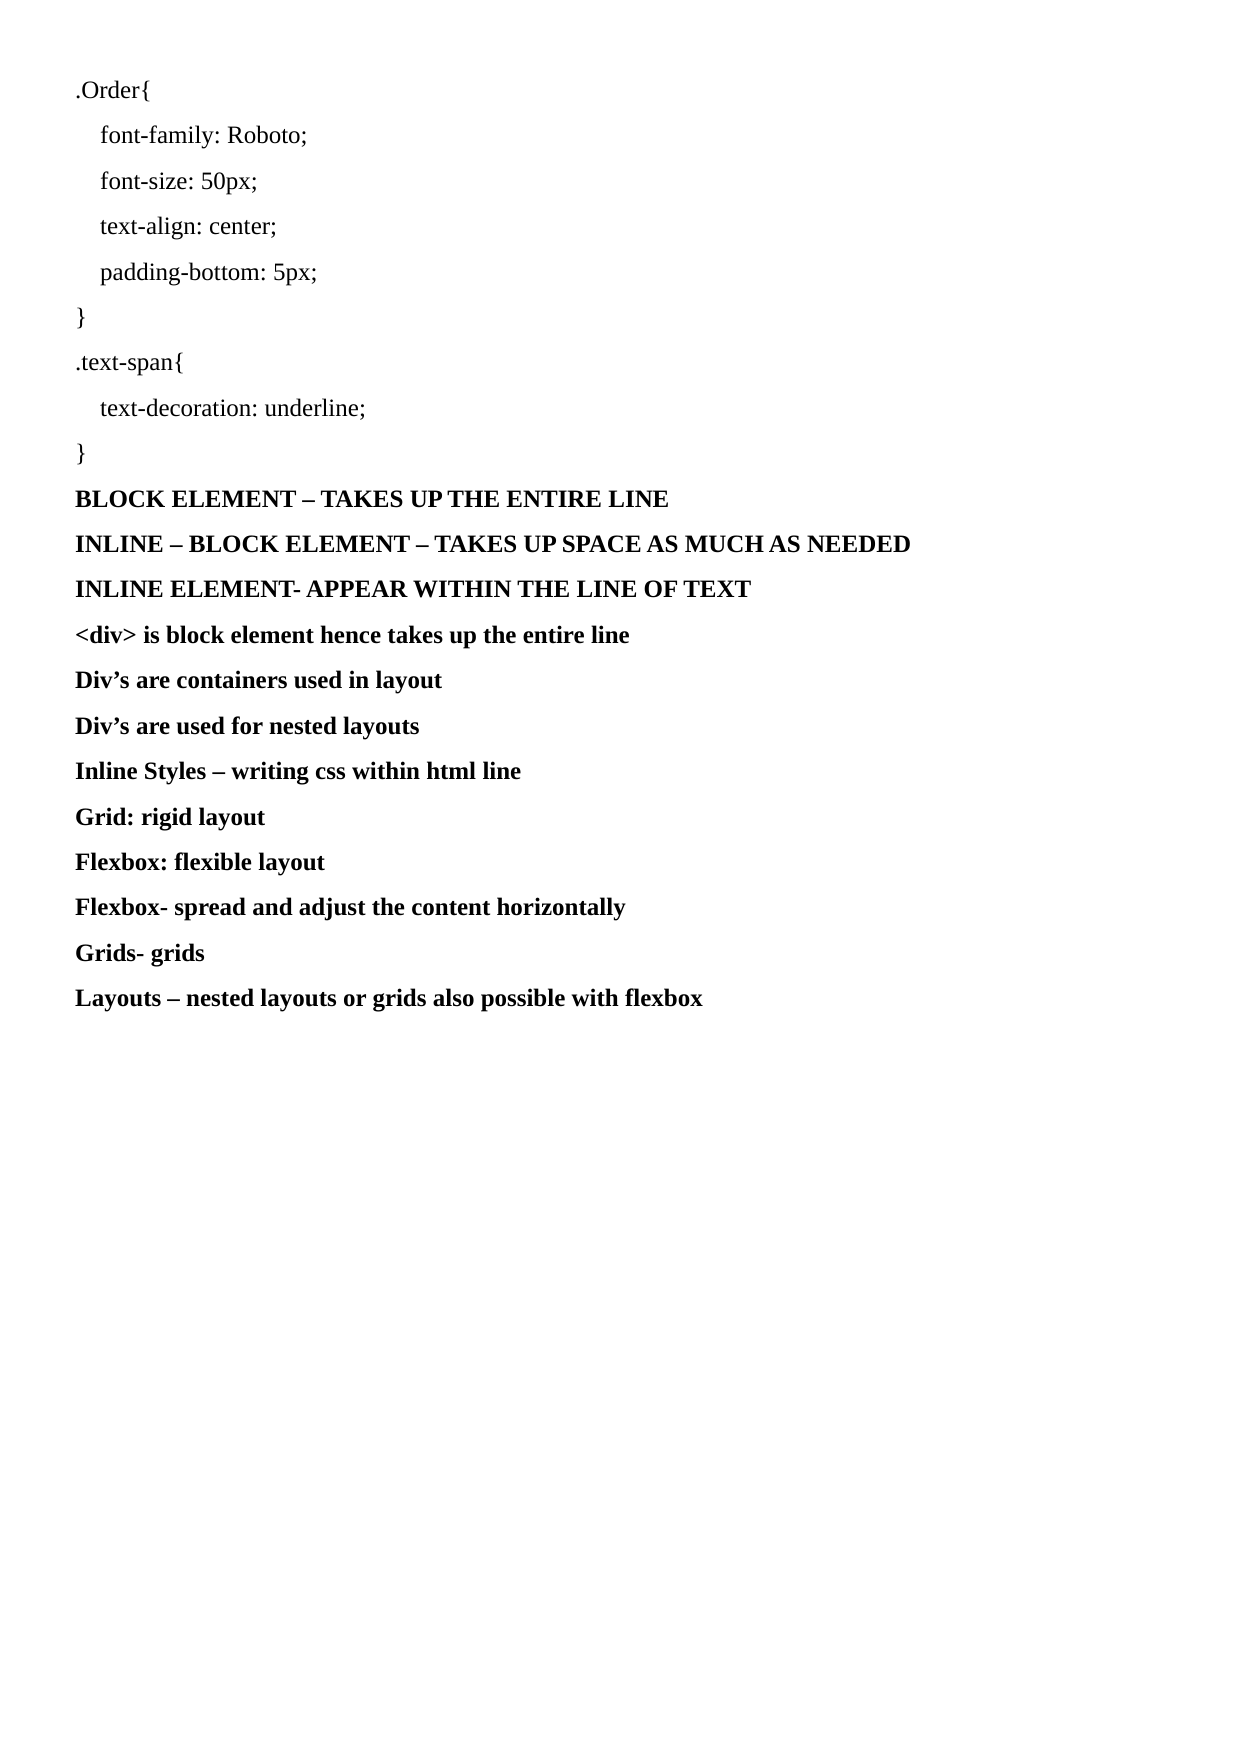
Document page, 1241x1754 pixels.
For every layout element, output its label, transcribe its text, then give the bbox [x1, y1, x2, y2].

text INLINE – BLOCK ELEMENT – TAKES UP SPACE AS MUCH AS NEEDED [75, 529, 1165, 558]
text Grids- grids [75, 938, 1165, 967]
text INLINE ELEMENT- APPEAR WITHIN THE LINE OF TEXT [75, 574, 1165, 603]
text } [75, 302, 1165, 331]
text <div> is block element hence takes up the entire line [75, 620, 1165, 649]
text .Order{ [75, 75, 1165, 104]
text Div’s are used for nested layouts [75, 711, 1165, 739]
text padding-bottom: 5px; [75, 257, 1165, 285]
text font-size: 50px; [75, 166, 1165, 194]
text Flexbox- spread and adjust the content horizontally [75, 892, 1165, 921]
text font-family: Roboto; [75, 120, 1165, 149]
text Grid: rigid layout [75, 802, 1165, 830]
text .text-span{ [75, 347, 1165, 376]
text Layouts – nested layouts or grids also possible with flexbox [75, 983, 1165, 1012]
text } [75, 438, 1165, 467]
text BLOCK ELEMENT – TAKES UP THE ENTIRE LINE [75, 484, 1165, 512]
text Div’s are containers used in layout [75, 665, 1165, 694]
text text-align: center; [75, 211, 1165, 240]
text text-decoration: underline; [75, 393, 1165, 422]
text Inline Styles – writing css within html line [75, 756, 1165, 785]
text Flexbox: flexible layout [75, 847, 1165, 876]
